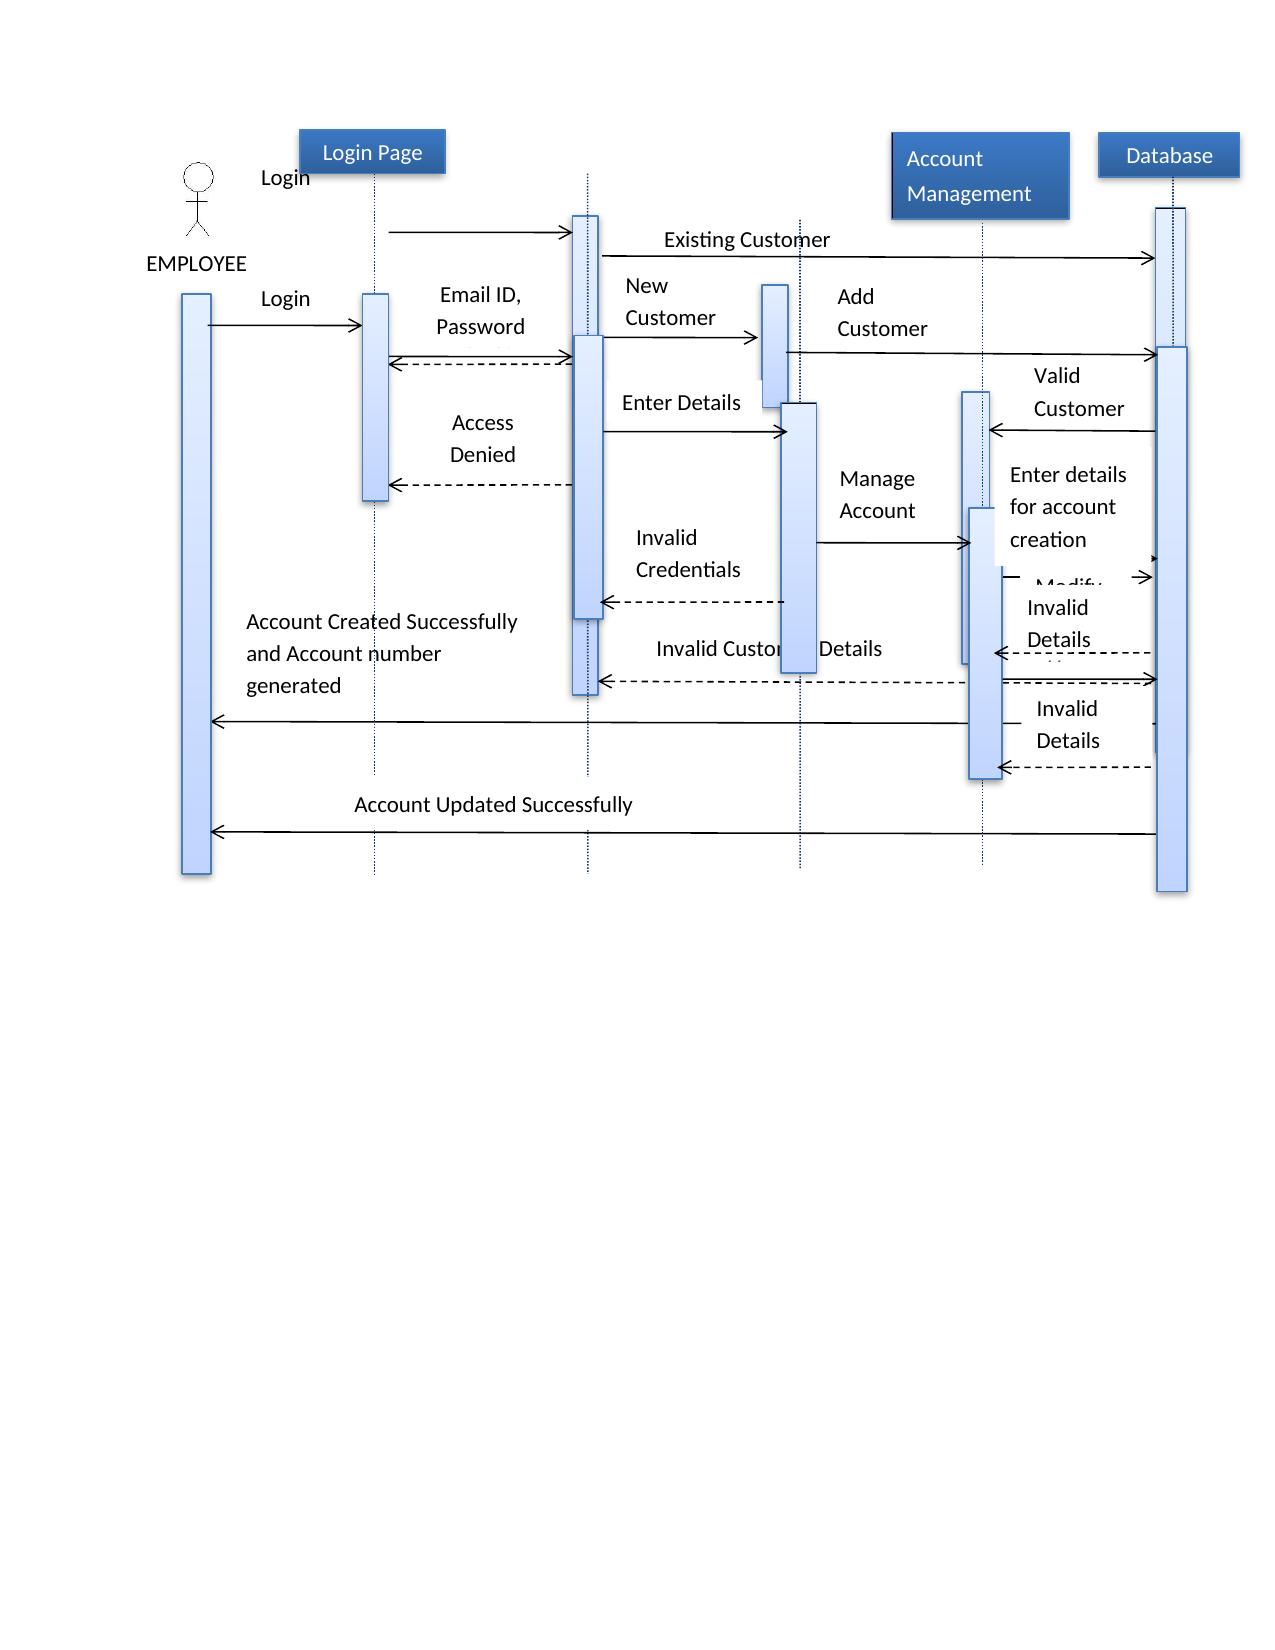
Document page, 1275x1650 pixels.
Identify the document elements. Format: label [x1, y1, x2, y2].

picture [150, 150, 252, 241]
